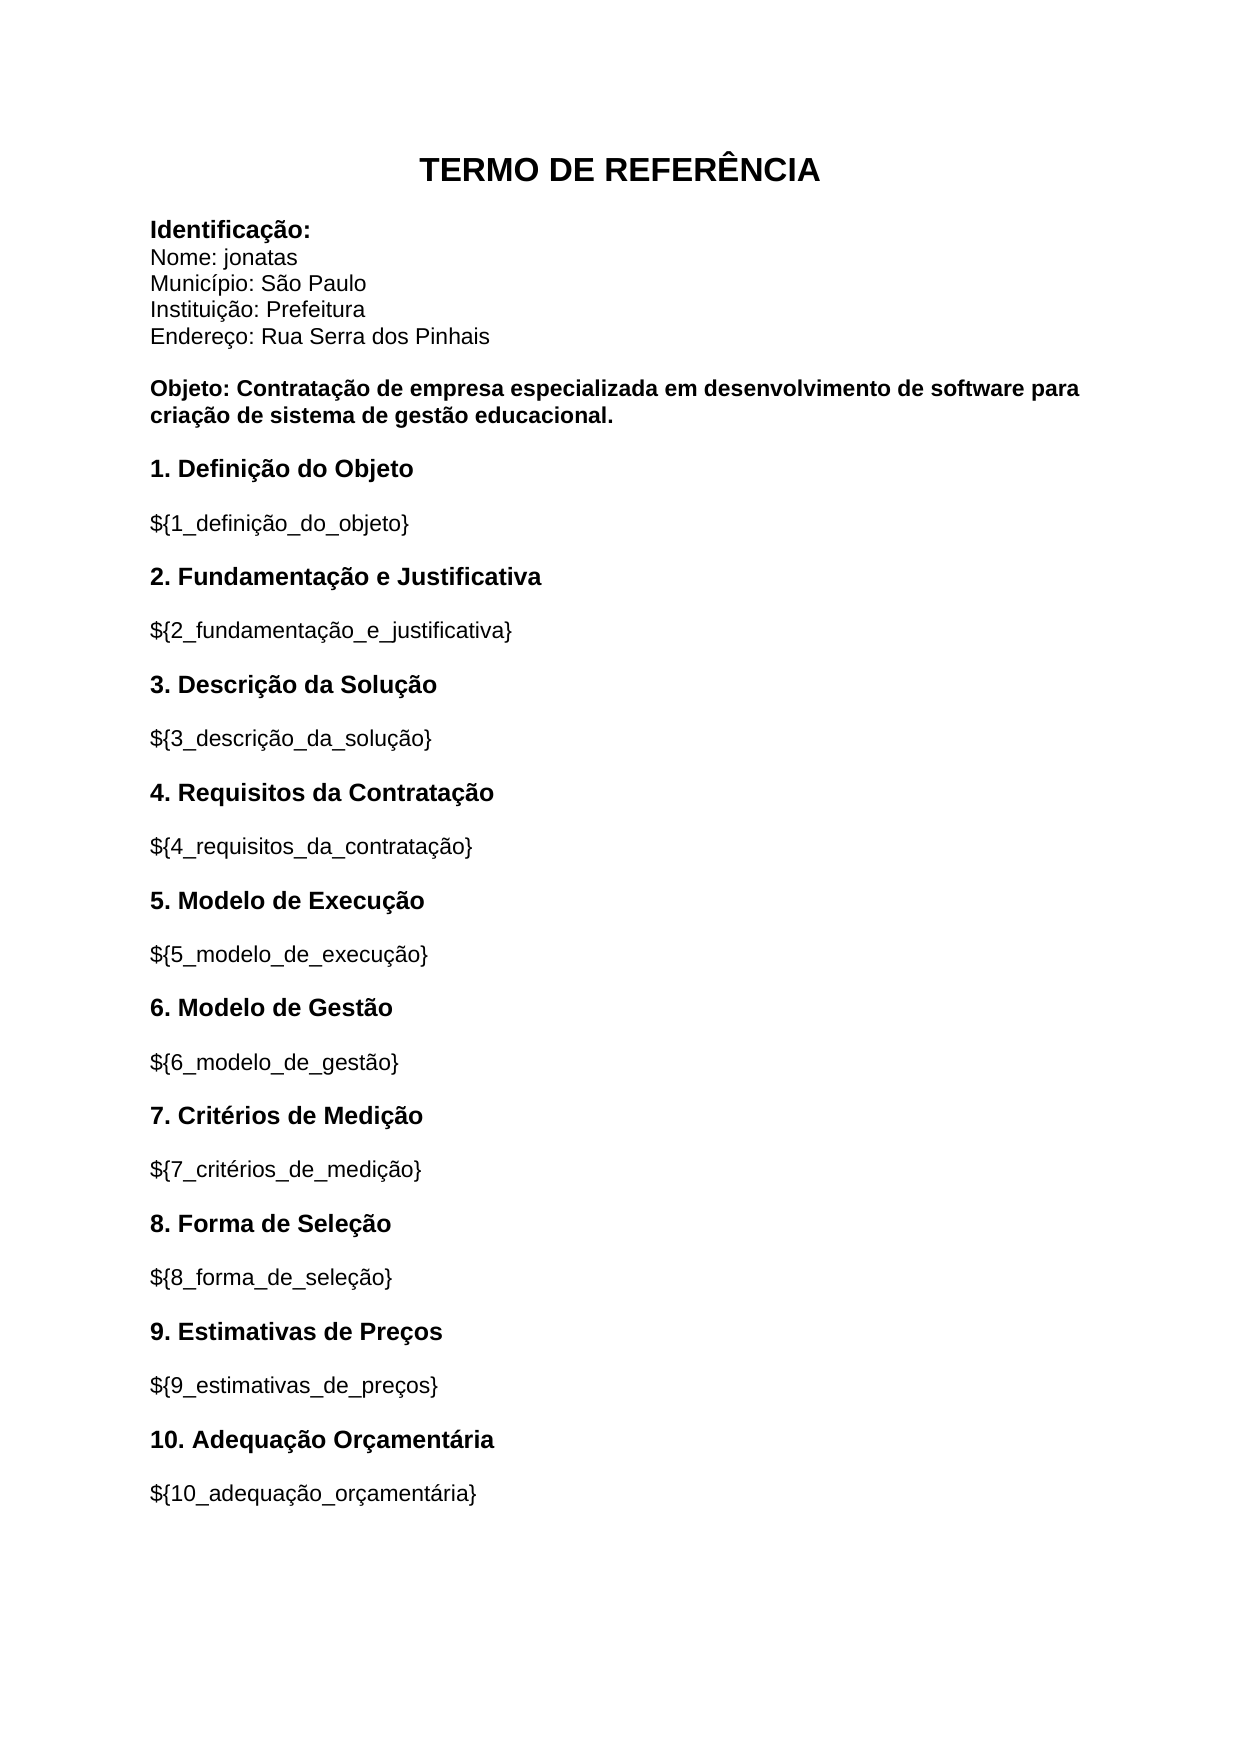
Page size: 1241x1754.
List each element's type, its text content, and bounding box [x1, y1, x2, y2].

text 6. Modelo de Gestão [150, 993, 1090, 1022]
text ${5_modelo_de_execução} [150, 941, 1090, 967]
text 3. Descrição da Solução [150, 670, 1090, 699]
text Endereço: Rua Serra dos Pinhais [150, 323, 1090, 349]
text ${2_fundamentação_e_justificativa} [150, 617, 1090, 644]
text Objeto: Contratação de empresa especializada em desenvolvimento de software para criação de sistema de gestão educacional. [150, 375, 1090, 428]
text 10. Adequação Orçamentária [150, 1425, 1090, 1453]
text Identificação: [150, 215, 1090, 243]
text Nome: jonatas [150, 243, 1090, 270]
text 9. Estimativas de Preços [150, 1317, 1090, 1346]
text ${3_descrição_da_solução} [150, 725, 1090, 751]
text 7. Critérios de Medição [150, 1101, 1090, 1130]
text 8. Forma de Seleção [150, 1209, 1090, 1238]
text 1. Definição do Objeto [150, 454, 1090, 483]
text ${10_adequação_orçamentária} [150, 1480, 1090, 1506]
text 4. Requisitos da Contratação [150, 778, 1090, 807]
text ${8_forma_de_seleção} [150, 1264, 1090, 1291]
text TERMO DE REFERÊNCIA [150, 150, 1090, 188]
text ${9_estimativas_de_preços} [150, 1372, 1090, 1398]
text ${1_definição_do_objeto} [150, 509, 1090, 536]
text ${4_requisitos_da_contratação} [150, 833, 1090, 859]
text ${6_modelo_de_gestão} [150, 1048, 1090, 1075]
text Município: São Paulo [150, 270, 1090, 296]
text 5. Modelo de Execução [150, 886, 1090, 914]
text 2. Fundamentação e Justificativa [150, 562, 1090, 591]
text ${7_critérios_de_medição} [150, 1156, 1090, 1183]
text Instituição: Prefeitura [150, 296, 1090, 323]
